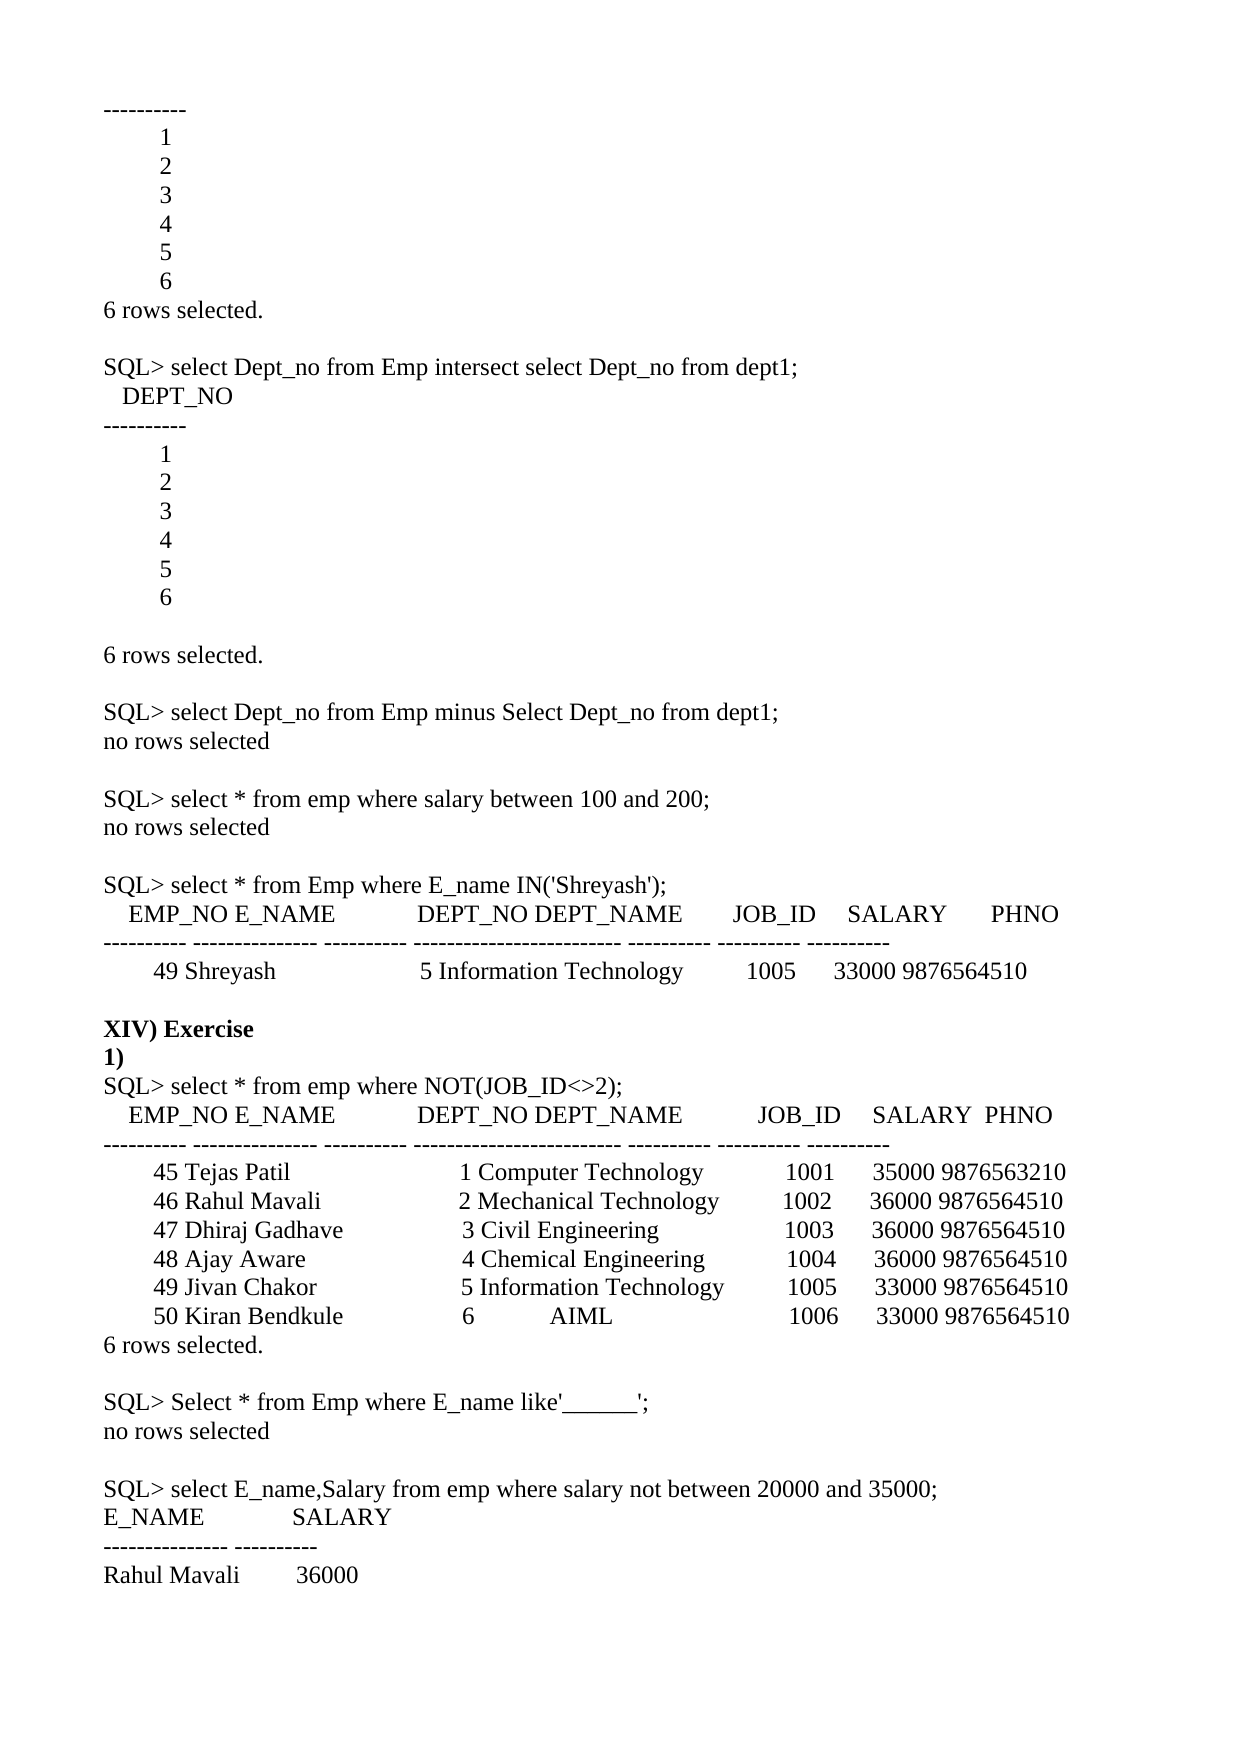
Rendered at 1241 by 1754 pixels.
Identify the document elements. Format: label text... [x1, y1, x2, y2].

text 3 [103, 180, 1134, 209]
text E_NAME SALARY [103, 1502, 1134, 1531]
text --------------- ---------- [103, 1531, 1134, 1560]
text 3 [103, 496, 1134, 525]
text ---------- [103, 94, 1134, 122]
text 4 [103, 525, 1134, 554]
text 49 Shreyash 5 Information Technology 1005 33000 9876564510 [103, 956, 1134, 985]
text SQL> Select * from Emp where E_name like'______'; [103, 1387, 1134, 1416]
text 1 [103, 439, 1134, 467]
text 6 [103, 582, 1134, 611]
text 5 [103, 554, 1134, 582]
text SQL> select * from emp where salary between 100 and 200; [103, 784, 1134, 812]
text 6 rows selected. [103, 640, 1134, 669]
text 2 [103, 467, 1134, 496]
text 6 [103, 266, 1134, 295]
text DEPT_NO [103, 381, 1134, 410]
text 45 Tejas Patil 1 Computer Technology 1001 35000 9876563210 [103, 1157, 1134, 1186]
text 6 rows selected. [103, 295, 1134, 324]
text SQL> select Dept_no from Emp minus Select Dept_no from dept1; [103, 697, 1134, 726]
text no rows selected [103, 812, 1134, 841]
text no rows selected [103, 1416, 1134, 1445]
text no rows selected [103, 726, 1134, 755]
text ---------- --------------- ---------- ------------------------- ---------- ---------- ---------- [103, 1129, 1134, 1157]
text 1) [103, 1042, 1134, 1071]
text ---------- --------------- ---------- ------------------------- ---------- ---------- ---------- [103, 927, 1134, 956]
text 50 Kiran Bendkule 6 AIML 1006 33000 9876564510 [103, 1301, 1134, 1330]
text SQL> select E_name,Salary from emp where salary not between 20000 and 35000; [103, 1474, 1134, 1502]
text ---------- [103, 410, 1134, 439]
text 6 rows selected. [103, 1330, 1134, 1359]
text EMP_NO E_NAME DEPT_NO DEPT_NAME JOB_ID SALARY PHNO [103, 1100, 1134, 1129]
text SQL> select * from emp where NOT(JOB_ID<>2); [103, 1071, 1134, 1100]
text 49 Jivan Chakor 5 Information Technology 1005 33000 9876564510 [103, 1272, 1134, 1301]
text 1 [103, 122, 1134, 151]
text 46 Rahul Mavali 2 Mechanical Technology 1002 36000 9876564510 [103, 1186, 1134, 1215]
text 47 Dhiraj Gadhave 3 Civil Engineering 1003 36000 9876564510 [103, 1215, 1134, 1244]
text SQL> select * from Emp where E_name IN('Shreyash'); [103, 870, 1134, 899]
text 48 Ajay Aware 4 Chemical Engineering 1004 36000 9876564510 [103, 1244, 1134, 1272]
text SQL> select Dept_no from Emp intersect select Dept_no from dept1; [103, 352, 1134, 381]
text XIV) Exercise [103, 1014, 1134, 1042]
text 4 [103, 209, 1134, 237]
text Rahul Mavali 36000 [103, 1560, 1134, 1589]
text 2 [103, 151, 1134, 180]
text 5 [103, 237, 1134, 266]
text EMP_NO E_NAME DEPT_NO DEPT_NAME JOB_ID SALARY PHNO [103, 899, 1134, 927]
